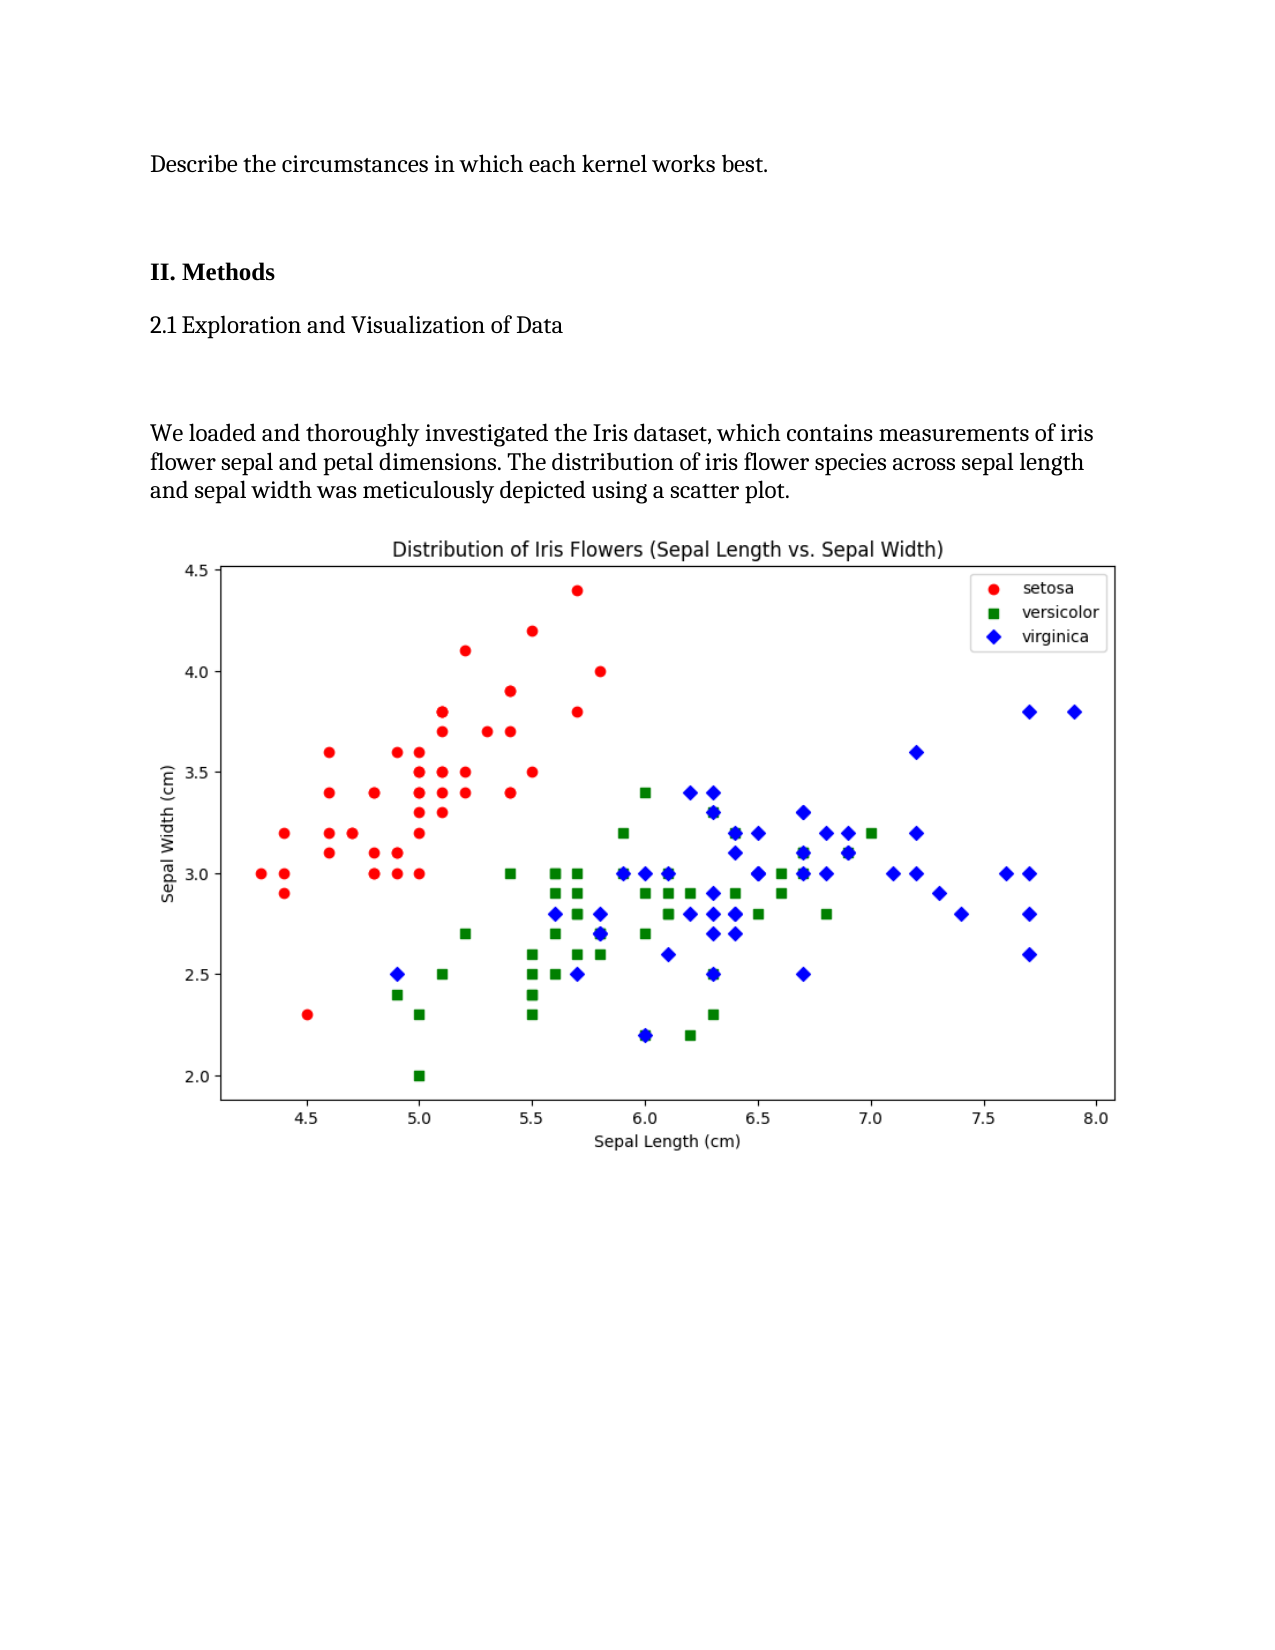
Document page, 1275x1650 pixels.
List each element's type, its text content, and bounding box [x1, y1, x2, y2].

text We loaded and thoroughly investigated the Iris dataset, which contains measurements of iris flower sepal and petal dimensions. The distribution of iris flower species across sepal length and sepal width was meticulously depicted using a scatter plot. [150, 419, 1125, 505]
text 2.1 Exploration and Visualization of Data [150, 311, 1125, 340]
text II. Methods [150, 257, 1125, 286]
picture [150, 530, 1125, 1161]
text Describe the circumstances in which each kernel works best. [150, 150, 1125, 179]
